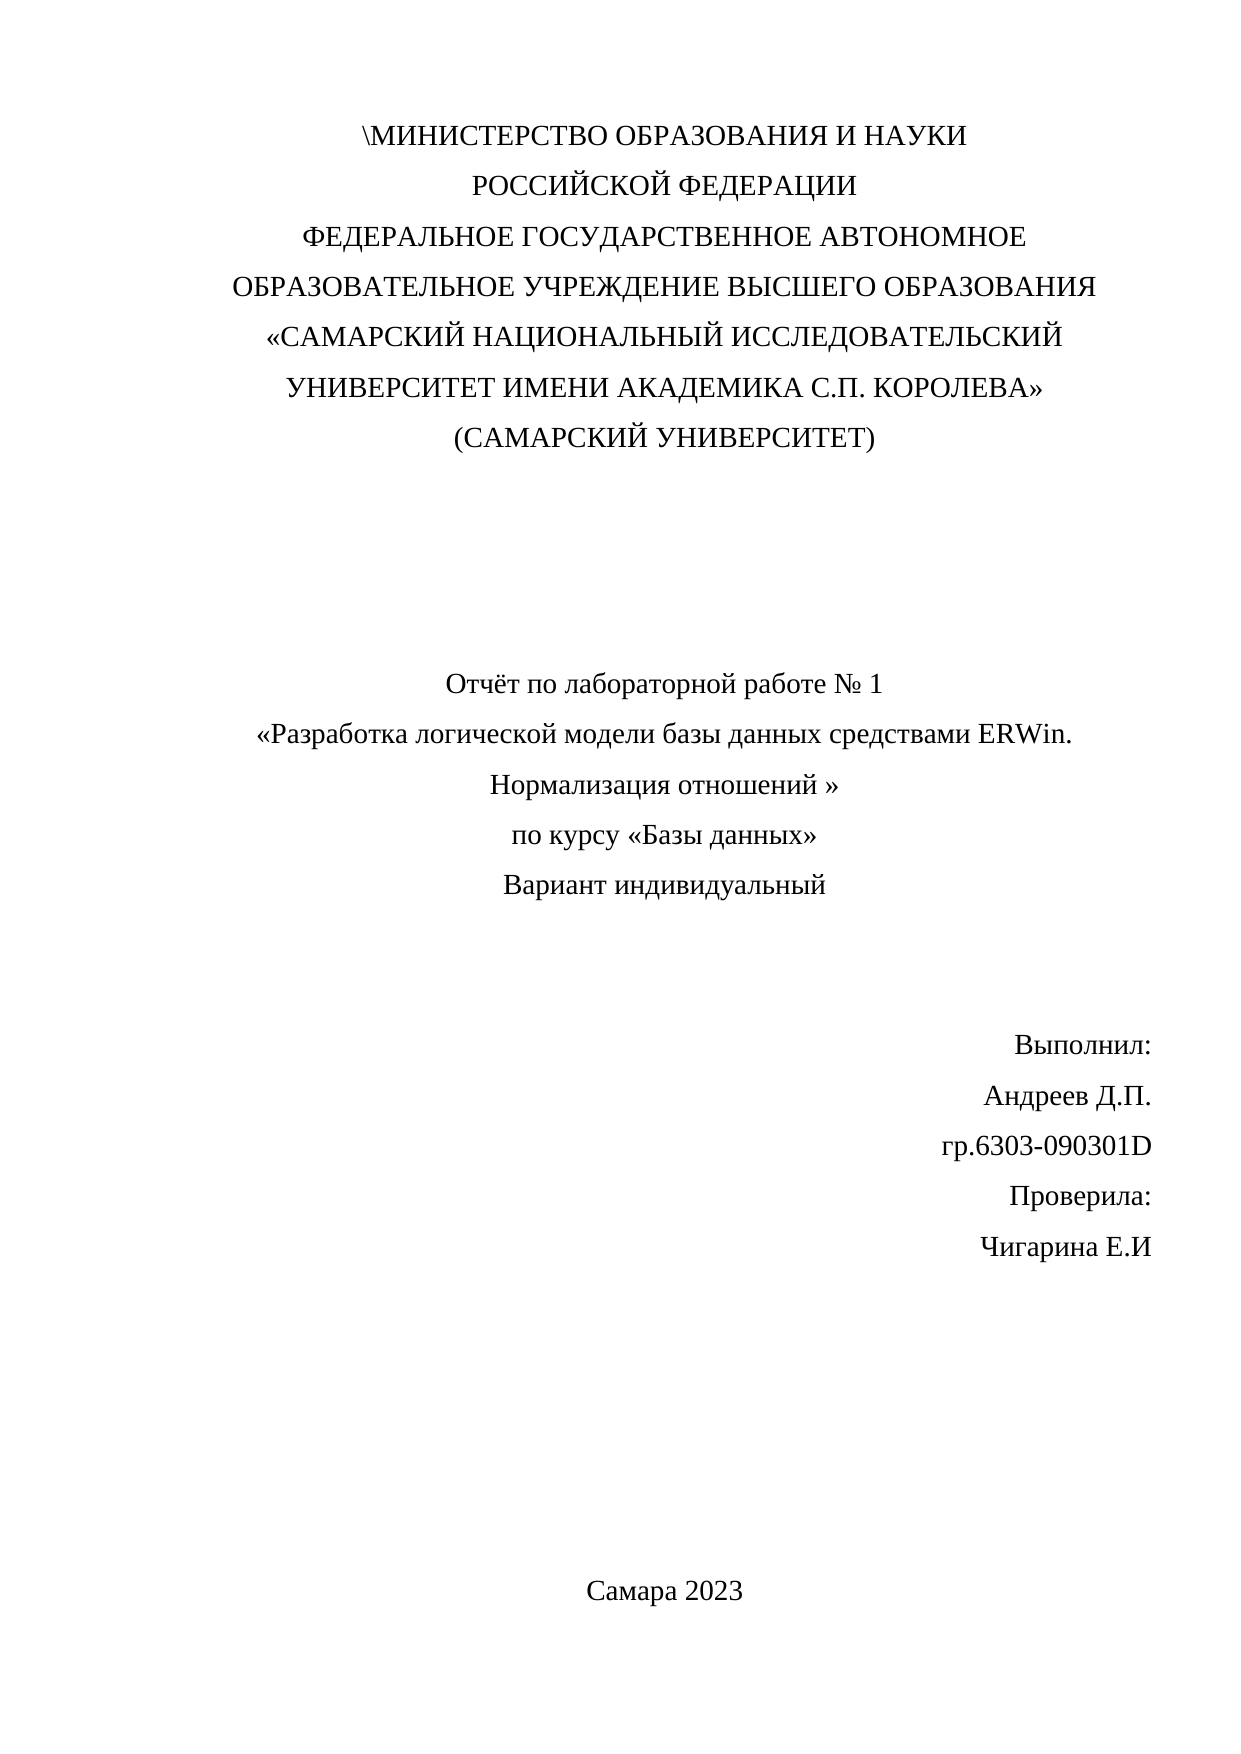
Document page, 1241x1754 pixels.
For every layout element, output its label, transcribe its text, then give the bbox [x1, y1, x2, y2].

text Вариант индивидуальный [177, 867, 1152, 901]
text по курсу «Базы данных» [177, 817, 1152, 851]
text ФЕДЕРАЛЬНОЕ ГОСУДАРСТВЕННОЕ АВТОНОМНОЕ [177, 219, 1152, 252]
text УНИВЕРСИТЕТ ИМЕНИ АКАДЕМИКА С.П. КОРОЛЕВА» [177, 370, 1152, 403]
text гр.6303-090301D [177, 1128, 1152, 1162]
text Самара 2023 [177, 1573, 1152, 1606]
text ОБРАЗОВАТЕЛЬНОЕ УЧРЕЖДЕНИЕ ВЫСШЕГО ОБРАЗОВАНИЯ [177, 269, 1152, 303]
text Отчёт по лабораторной работе № 1 [177, 666, 1152, 700]
text (САМАРСКИЙ УНИВЕРСИТЕТ) [177, 420, 1152, 453]
text РОССИЙСКОЙ ФЕДЕРАЦИИ [177, 168, 1152, 202]
text «САМАРСКИЙ НАЦИОНАЛЬНЫЙ ИССЛЕДОВАТЕЛЬСКИЙ [177, 319, 1152, 353]
text «Разработка логической модели базы данных средствами ERWin. Нормализация отношений » [177, 717, 1152, 800]
text Выполнил: Андреев Д.П. [177, 1027, 1152, 1111]
text \МИНИСТЕРСТВО ОБРАЗОВАНИЯ И НАУКИ [177, 118, 1152, 152]
text Проверила: Чигарина Е.И [177, 1178, 1152, 1354]
